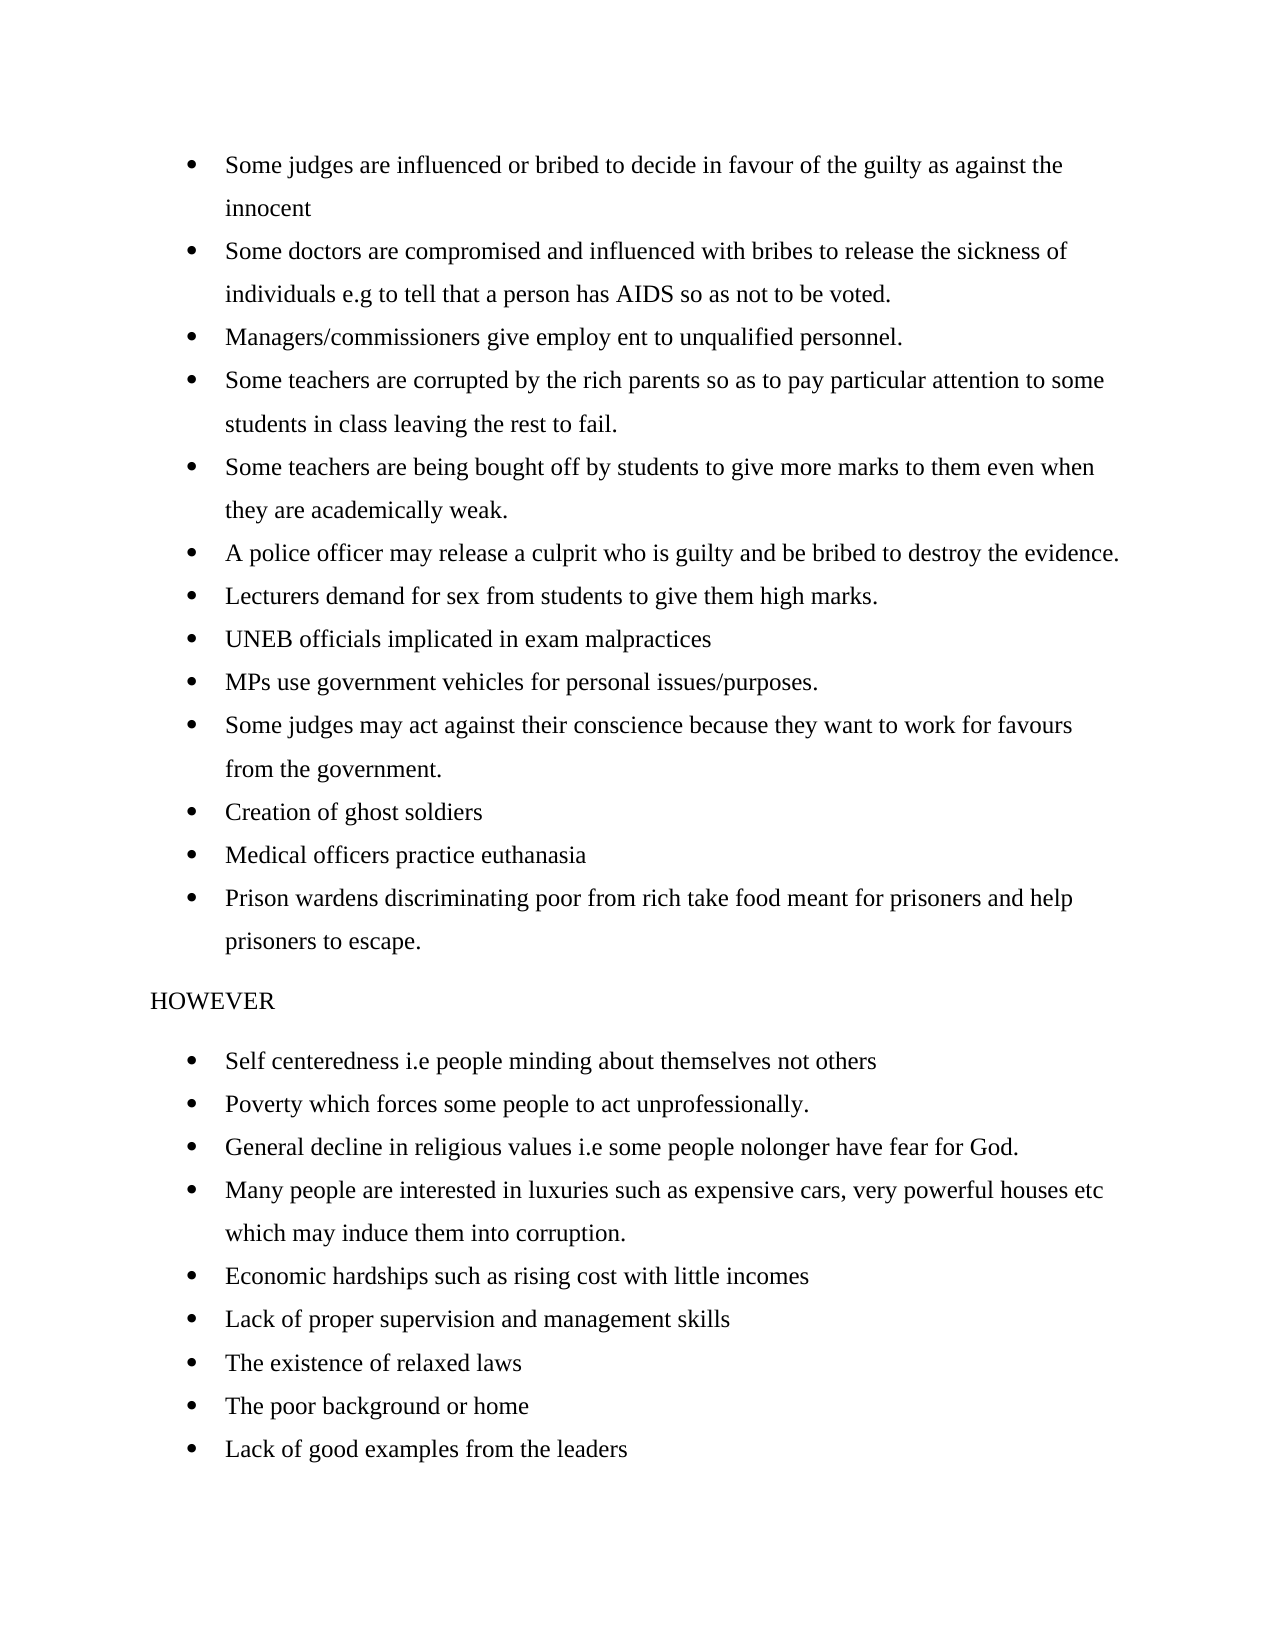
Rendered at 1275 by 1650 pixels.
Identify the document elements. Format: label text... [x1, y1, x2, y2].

list Prison wardens discriminating poor from rich take food meant for prisoners and help prisoners to escape. [187, 883, 1125, 955]
list MPs use government vehicles for personal issues/purposes. [187, 667, 1125, 696]
list Economic hardships such as rising cost with little incomes [187, 1261, 1125, 1290]
list Poverty which forces some people to act unprofessionally. [187, 1089, 1125, 1118]
list Some teachers are being bought off by students to give more marks to them even when they are academically weak. [187, 452, 1125, 524]
list Some judges are influenced or bribed to decide in favour of the guilty as against the innocent [187, 150, 1125, 222]
list Lack of proper supervision and management skills [187, 1304, 1125, 1333]
list Managers/commissioners give employ ent to unqualified personnel. [187, 322, 1125, 351]
list Lack of good examples from the leaders [187, 1434, 1125, 1463]
list Some doctors are compromised and influenced with bribes to release the sickness of individuals e.g to tell that a person has AIDS so as not to be voted. [187, 236, 1125, 308]
list Medical officers practice euthanasia [187, 840, 1125, 869]
list Self centeredness i.e people minding about themselves not others [187, 1046, 1125, 1074]
list The poor background or home [187, 1391, 1125, 1419]
list Creation of ghost soldiers [187, 797, 1125, 826]
list Lecturers demand for sex from students to give them high marks. [187, 581, 1125, 610]
list Some teachers are corrupted by the rich parents so as to pay particular attention to some students in class leaving the rest to fail. [187, 366, 1125, 437]
list UNEB officials implicated in exam malpractices [187, 624, 1125, 653]
list Some judges may act against their conscience because they want to work for favours from the government. [187, 711, 1125, 782]
list Many people are interested in luxuries such as expensive cars, very powerful houses etc which may induce them into corruption. [187, 1175, 1125, 1247]
list A police officer may release a culprit who is guilty and be bribed to destroy the evidence. [187, 538, 1125, 567]
list General decline in religious values i.e some people nolonger have fear for God. [187, 1132, 1125, 1161]
text HOWEVER [150, 986, 1125, 1015]
list The existence of relaxed laws [187, 1348, 1125, 1376]
